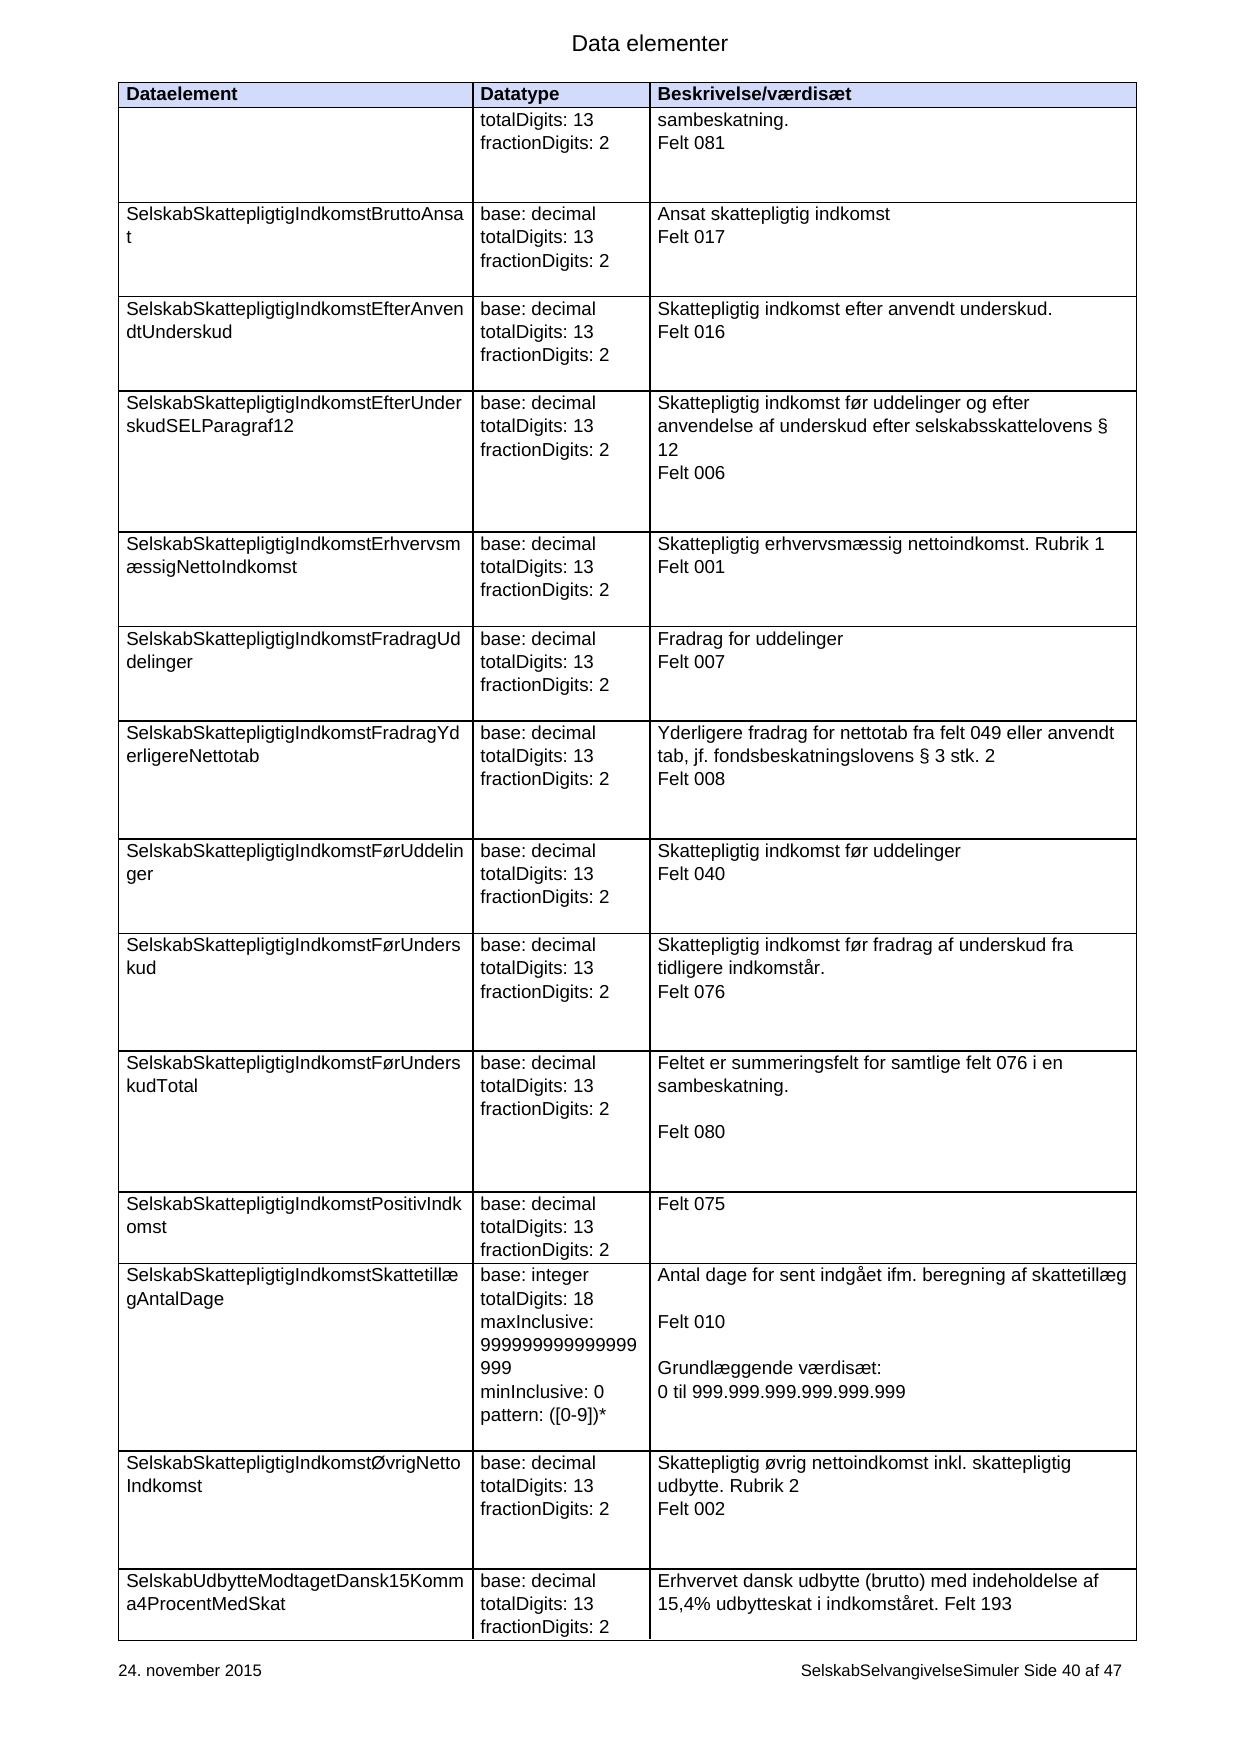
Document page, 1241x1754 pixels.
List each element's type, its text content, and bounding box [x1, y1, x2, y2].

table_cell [651, 1570, 1136, 1639]
table_cell base: decimal totalDigits: 13 fractionDigits: 2 [474, 203, 649, 296]
table_cell Ansat skattepligtig indkomst Felt 017 [651, 203, 1136, 296]
table_cell SelskabSkattepligtigIndkomstFørUddelinger [119, 840, 472, 932]
table_cell base: decimal totalDigits: 13 fractionDigits: 2 [474, 1052, 649, 1191]
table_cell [474, 1570, 649, 1639]
table_header Datatype [474, 83, 649, 107]
table_cell Skattepligtig indkomst før fradrag af underskud fra tidligere indkomstår. Felt 076 [651, 934, 1136, 1050]
table_cell SelskabSkattepligtigIndkomstEfterAnvendtUnderskud [119, 297, 472, 390]
table_cell Fradrag for uddelinger Felt 007 [651, 627, 1136, 720]
table_cell base: integer totalDigits: 18 maxInclusive: 999999999999999999 minInclusive: 0 pattern: ([0-9])* [474, 1264, 649, 1450]
table_cell base: decimal totalDigits: 13 fractionDigits: 2 [474, 840, 649, 932]
table_cell SelskabSkattepligtigIndkomstFørUnderskudTotal [119, 1052, 472, 1191]
table_cell base: decimal totalDigits: 13 fractionDigits: 2 [474, 627, 649, 720]
table_cell Felt 075 [651, 1193, 1136, 1263]
table_cell base: decimal totalDigits: 13 fractionDigits: 2 [474, 392, 649, 531]
table_cell base: decimal totalDigits: 13 fractionDigits: 2 [474, 533, 649, 626]
table_cell SelskabSkattepligtigIndkomstBruttoAnsat [119, 203, 472, 296]
table_cell Skattepligtig indkomst efter anvendt underskud. Felt 016 [651, 297, 1136, 390]
table_cell base: decimal totalDigits: 13 fractionDigits: 2 [474, 934, 649, 1050]
table_cell SelskabSkattepligtigIndkomstErhvervsmæssigNettoIndkomst [119, 533, 472, 626]
table_cell Skattepligtig øvrig nettoindkomst inkl. skattepligtig udbytte. Rubrik 2 Felt 002 [651, 1452, 1136, 1568]
table_cell Skattepligtig indkomst før uddelinger og efter anvendelse af underskud efter selskabsskattelovens § 12 Felt 006 [651, 392, 1136, 531]
table_cell base: decimal totalDigits: 13 fractionDigits: 2 [474, 1452, 649, 1568]
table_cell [119, 108, 472, 201]
table_cell base: decimal totalDigits: 13 fractionDigits: 2 [474, 1193, 649, 1263]
table_cell base: decimal totalDigits: 13 fractionDigits: 2 [474, 722, 649, 838]
table_cell SelskabSkattepligtigIndkomstFradragYderligereNettotab [119, 722, 472, 838]
table_header Beskrivelse/værdisæt [651, 83, 1136, 107]
table_cell Skattepligtig erhvervsmæssig nettoindkomst. Rubrik 1 Felt 001 [651, 533, 1136, 626]
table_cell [651, 108, 1136, 201]
table_cell Yderligere fradrag for nettotab fra felt 049 eller anvendt tab, jf. fondsbeskatningslovens § 3 stk. 2 Felt 008 [651, 722, 1136, 838]
table_cell Feltet er summeringsfelt for samtlige felt 076 i en sambeskatning. Felt 080 [651, 1052, 1136, 1191]
table_cell SelskabSkattepligtigIndkomstFørUnderskud [119, 934, 472, 1050]
table_cell SelskabSkattepligtigIndkomstFradragUddelinger [119, 627, 472, 720]
table_cell base: decimal totalDigits: 13 fractionDigits: 2 [474, 297, 649, 390]
table_cell SelskabSkattepligtigIndkomstPositivIndkomst [119, 1193, 472, 1263]
table_header Dataelement [119, 83, 472, 107]
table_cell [119, 1570, 472, 1639]
table_cell SelskabSkattepligtigIndkomstØvrigNettoIndkomst [119, 1452, 472, 1568]
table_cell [474, 108, 649, 201]
table_cell Antal dage for sent indgået ifm. beregning af skattetillæg Felt 010 Grundlæggende værdisæt: 0 til 999.999.999.999.999.999 [651, 1264, 1136, 1450]
table_cell Skattepligtig indkomst før uddelinger Felt 040 [651, 840, 1136, 932]
table_cell SelskabSkattepligtigIndkomstEfterUnderskudSELParagraf12 [119, 392, 472, 531]
table_cell SelskabSkattepligtigIndkomstSkattetillægAntalDage [119, 1264, 472, 1450]
